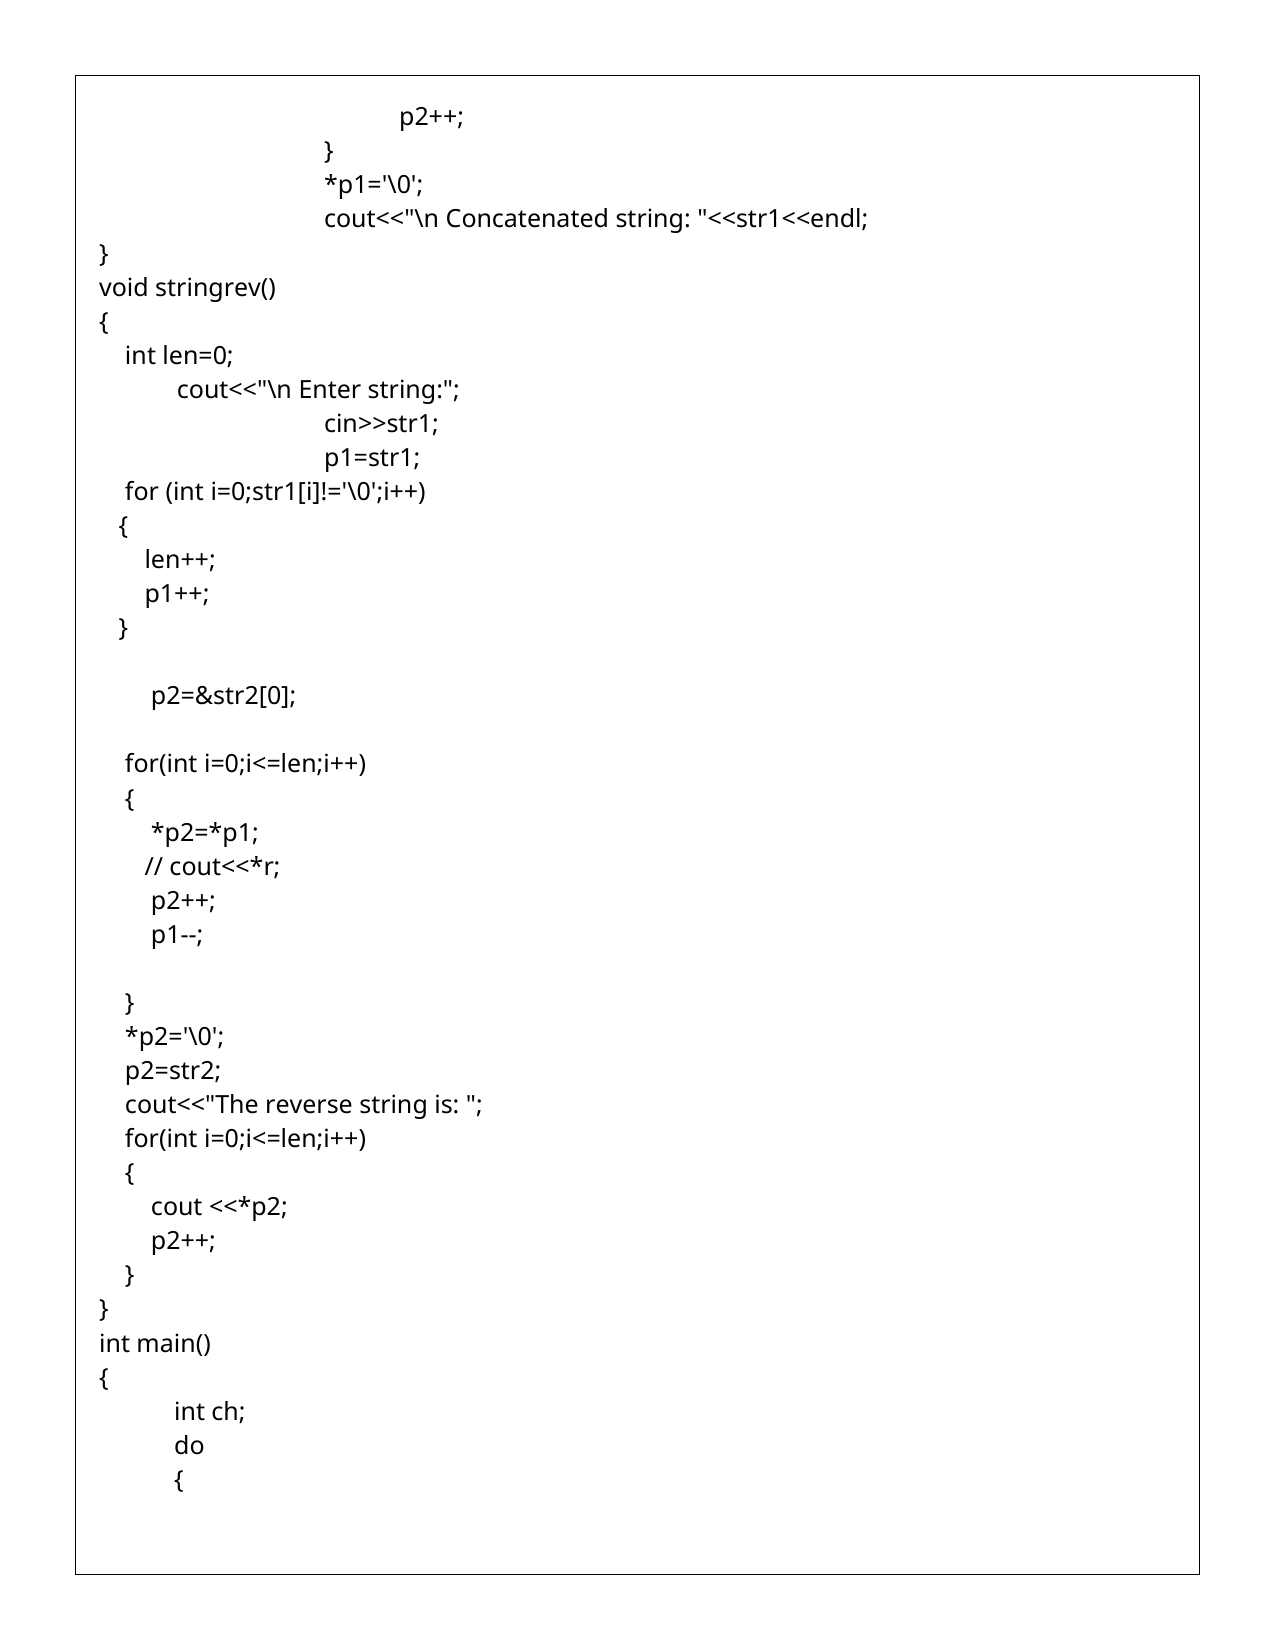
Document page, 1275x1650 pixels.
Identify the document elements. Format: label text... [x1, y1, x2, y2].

text int ch; [99, 1393, 1176, 1427]
text { [99, 303, 1176, 337]
text p2++; [99, 1223, 1176, 1257]
text { [99, 1461, 1176, 1496]
text len++; [99, 542, 1176, 576]
text } [99, 235, 1176, 269]
text { [99, 1155, 1176, 1189]
text p1++; [99, 576, 1176, 610]
text int len=0; [99, 337, 1176, 371]
text } [99, 133, 1176, 167]
text } [99, 984, 1176, 1019]
text for(int i=0;i<=len;i++) [99, 746, 1176, 780]
text *p2=*p1; [99, 814, 1176, 848]
text cin>>str1; [99, 406, 1176, 439]
text { [99, 508, 1176, 542]
text p1--; [99, 916, 1176, 951]
text int main() [99, 1325, 1176, 1359]
text } [99, 1257, 1176, 1291]
text *p2='\0'; [99, 1019, 1176, 1053]
text { [99, 780, 1176, 814]
text do [99, 1427, 1176, 1461]
text // cout<<*r; [99, 848, 1176, 882]
text } [99, 1291, 1176, 1325]
text { [99, 1359, 1176, 1393]
text *p1='\0'; [99, 167, 1176, 201]
text cout<<"The reverse string is: "; [99, 1087, 1176, 1121]
text cout<<"\n Concatenated string: "<<str1<<endl; [99, 201, 1176, 235]
text void stringrev() [99, 269, 1176, 303]
text p2=str2; [99, 1053, 1176, 1087]
text for(int i=0;i<=len;i++) [99, 1121, 1176, 1155]
text p2=&str2[0]; [99, 678, 1176, 712]
text cout<<"\n Enter string:"; [99, 371, 1176, 406]
text p2++; [99, 99, 1176, 133]
text p2++; [99, 882, 1176, 916]
text cout <<*p2; [99, 1189, 1176, 1223]
text p1=str1; [99, 439, 1176, 474]
text } [99, 610, 1176, 644]
text for (int i=0;str1[i]!='\0';i++) [99, 474, 1176, 508]
